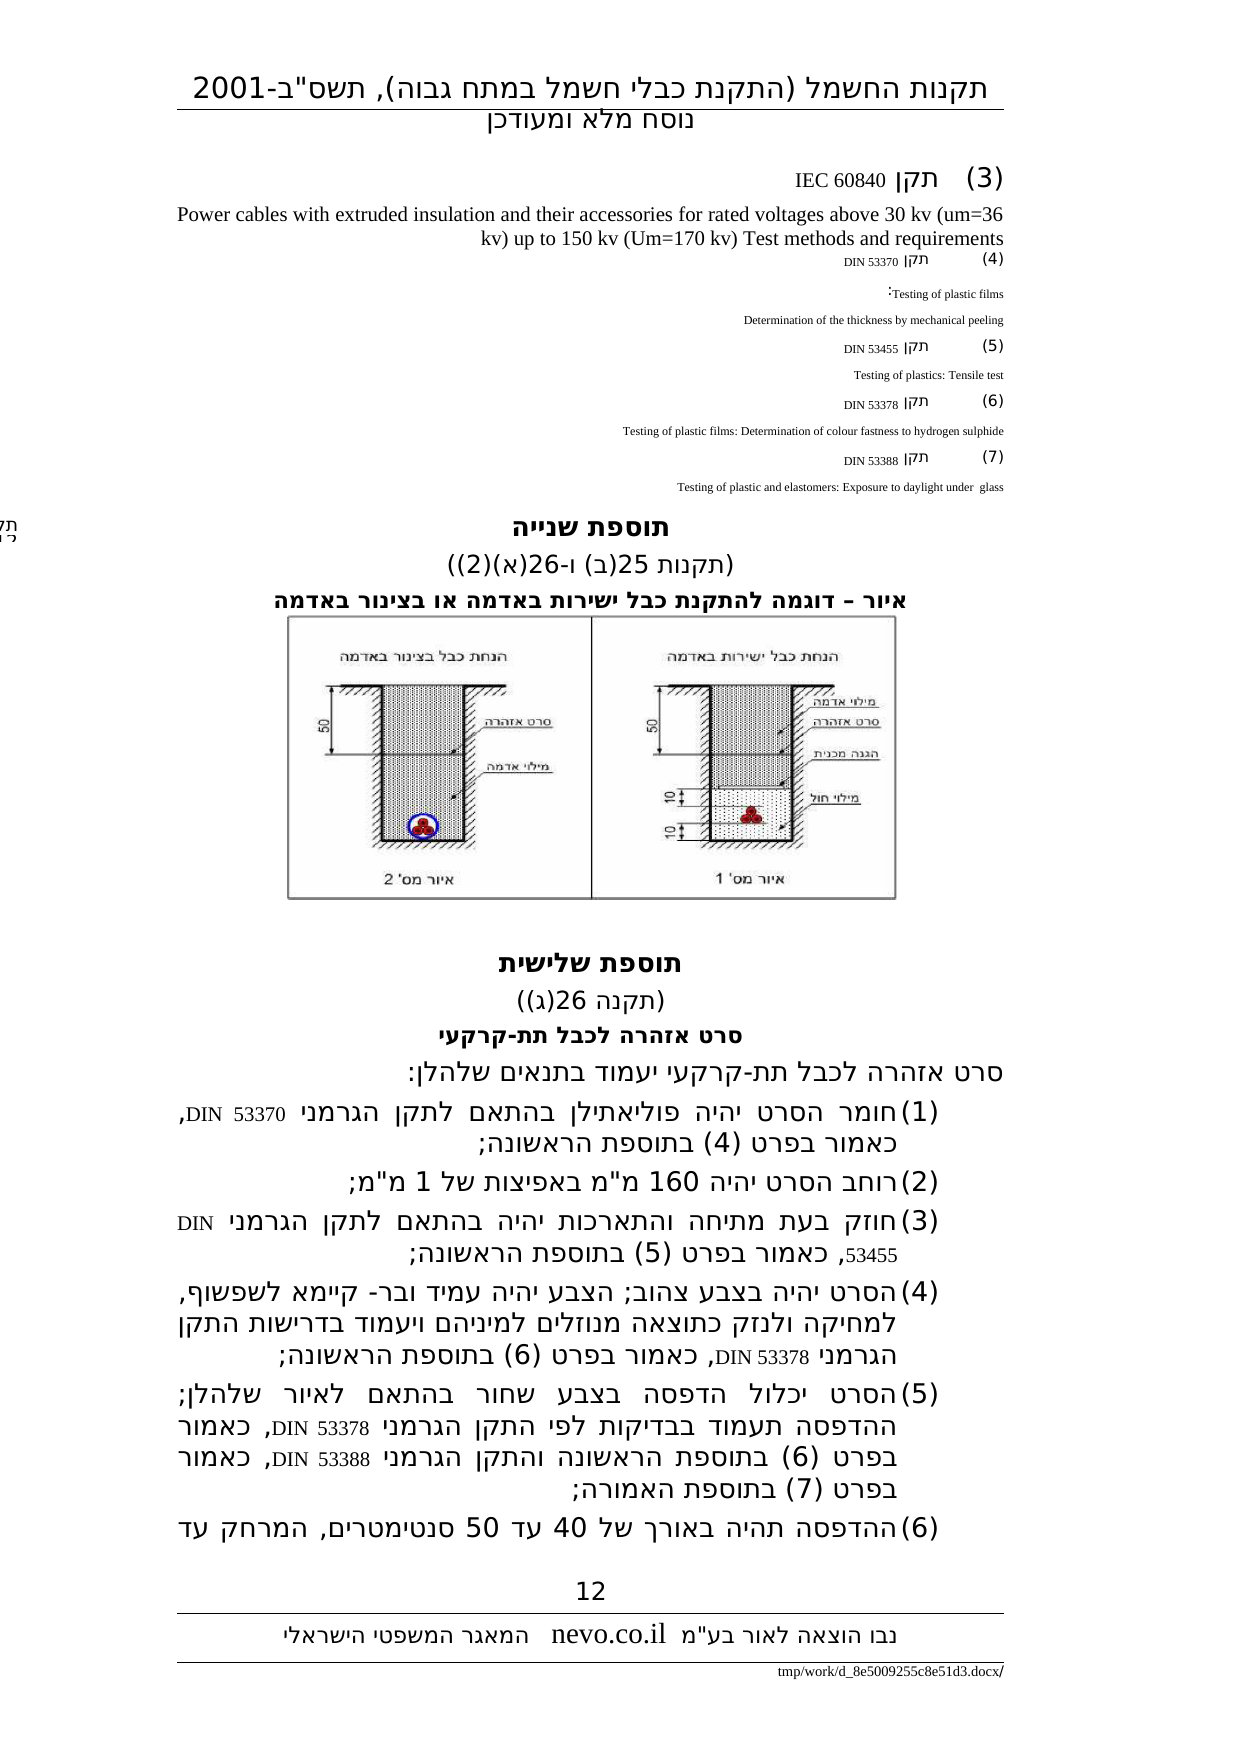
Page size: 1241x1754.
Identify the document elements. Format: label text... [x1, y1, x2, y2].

text (תקנות 25(ב) ו-26(א)(2)) [177, 550, 1004, 579]
text Determination of the thickness by mechanical peeling [177, 313, 1004, 337]
text Power cables with extruded insulation and their accessories for rated voltages above 30 kv (um=36 kv) up to 150 kv (Um=170 kv) Test methods and requirements [177, 201, 1004, 249]
text (5) הסרט יכלול הדפסה בצבע שחור בהתאם לאיור שלהלן; ההדפסה תעמוד בבדיקות לפי התקן הגרמני DIN 53378, כאמור בפרט (6) בתוספת הראשונה והתקן הגרמני DIN 53388, כאמור בפרט (7) בתוספת האמורה; [177, 1378, 1004, 1504]
text תוספת שלישית [177, 947, 1004, 978]
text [177, 1512, 1004, 1544]
text Testing of plastics: Tensile test [177, 368, 1004, 392]
text (3) תקן IEC 60840 [177, 162, 1004, 194]
text (6) תקן DIN 53378 [177, 392, 1004, 424]
text (תקנה 26(ג)) [177, 986, 1004, 1015]
text Testing of plastic and elastomers: Exposure to daylight under glass [177, 479, 1004, 504]
text Testing of plastic films: [177, 281, 1004, 313]
text (7) תקן DIN 53388 [177, 448, 1004, 479]
text (2) רוחב הסרט יהיה 160 מ"מ באפיצות של 1 מ"מ; [177, 1166, 1004, 1198]
text (5) תקן DIN 53455 [177, 337, 1004, 368]
text סרט אזהרה לכבל תת-קרקעי יעמוד בתנאים שלהלן: [177, 1057, 1004, 1088]
text איור – דוגמה להתקנת כבל ישירות באדמה או בצינור באדמה [177, 587, 1004, 613]
text (1) חומר הסרט יהיה פוליאתילן בהתאם לתקן הגרמני DIN 53370, כאמור בפרט (4) בתוספת הראשונה; [177, 1096, 1004, 1159]
text (3) חוזק בעת מתיחה והתארכות יהיה בהתאם לתקן הגרמני DIN 53455, כאמור בפרט (5) בתוספת הראשונה; [177, 1206, 1004, 1269]
text (4) תקן DIN 53370 [177, 249, 1004, 281]
text סרט אזהרה לכבל תת-קרקעי [177, 1023, 1004, 1049]
text תוספת שנייה [177, 511, 1004, 543]
text Testing of plastic films: Determination of colour fastness to hydrogen sulphide [177, 424, 1004, 448]
text (4) הסרט יהיה בצבע צהוב; הצבע יהיה עמיד ובר- קיימא לשפשוף, למחיקה ולנזק כתוצאה מנוזלים למיניהם ויעמוד בדרישות התקן הגרמני DIN 53378, כאמור בפרט (6) בתוספת הראשונה; [177, 1276, 1004, 1371]
